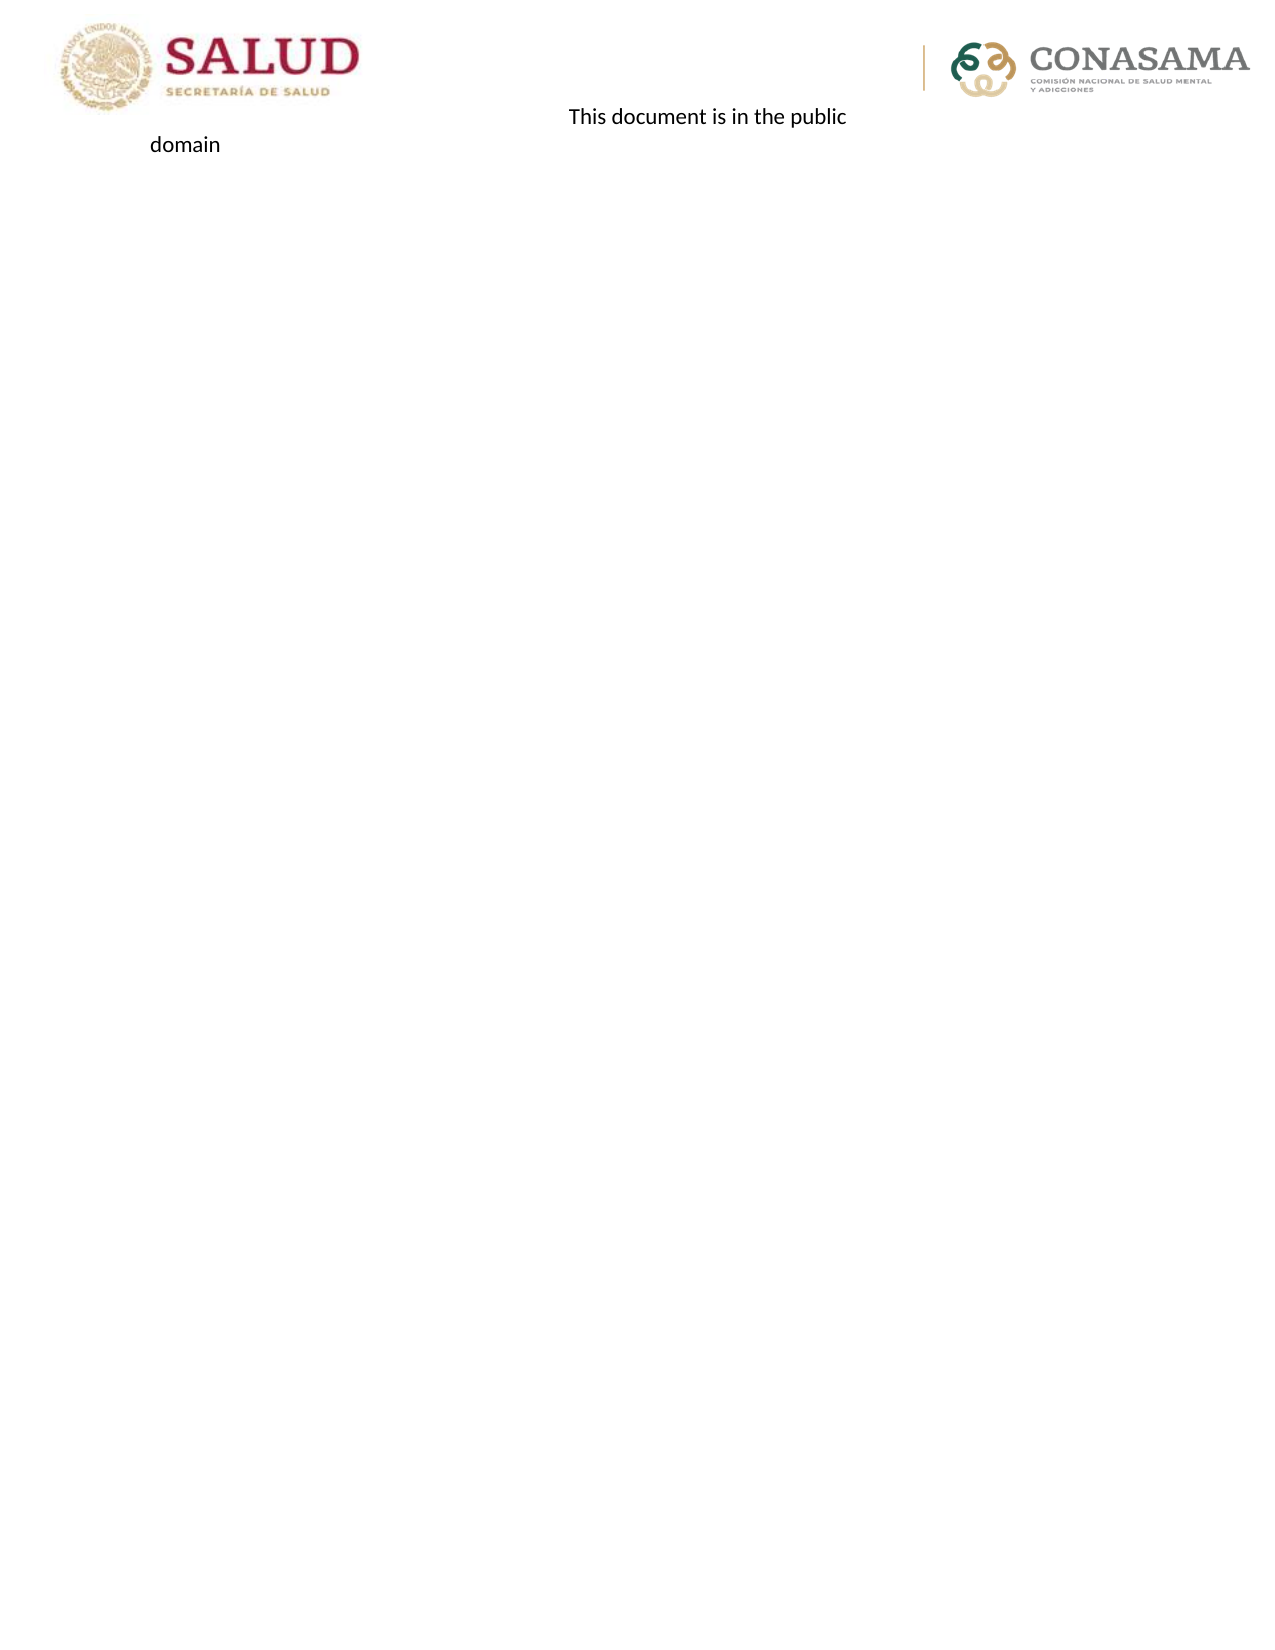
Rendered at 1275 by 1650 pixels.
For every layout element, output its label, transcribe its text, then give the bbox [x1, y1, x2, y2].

text This document is in the public domain [150, 102, 1223, 158]
picture [43, 14, 388, 115]
picture [915, 21, 1257, 124]
